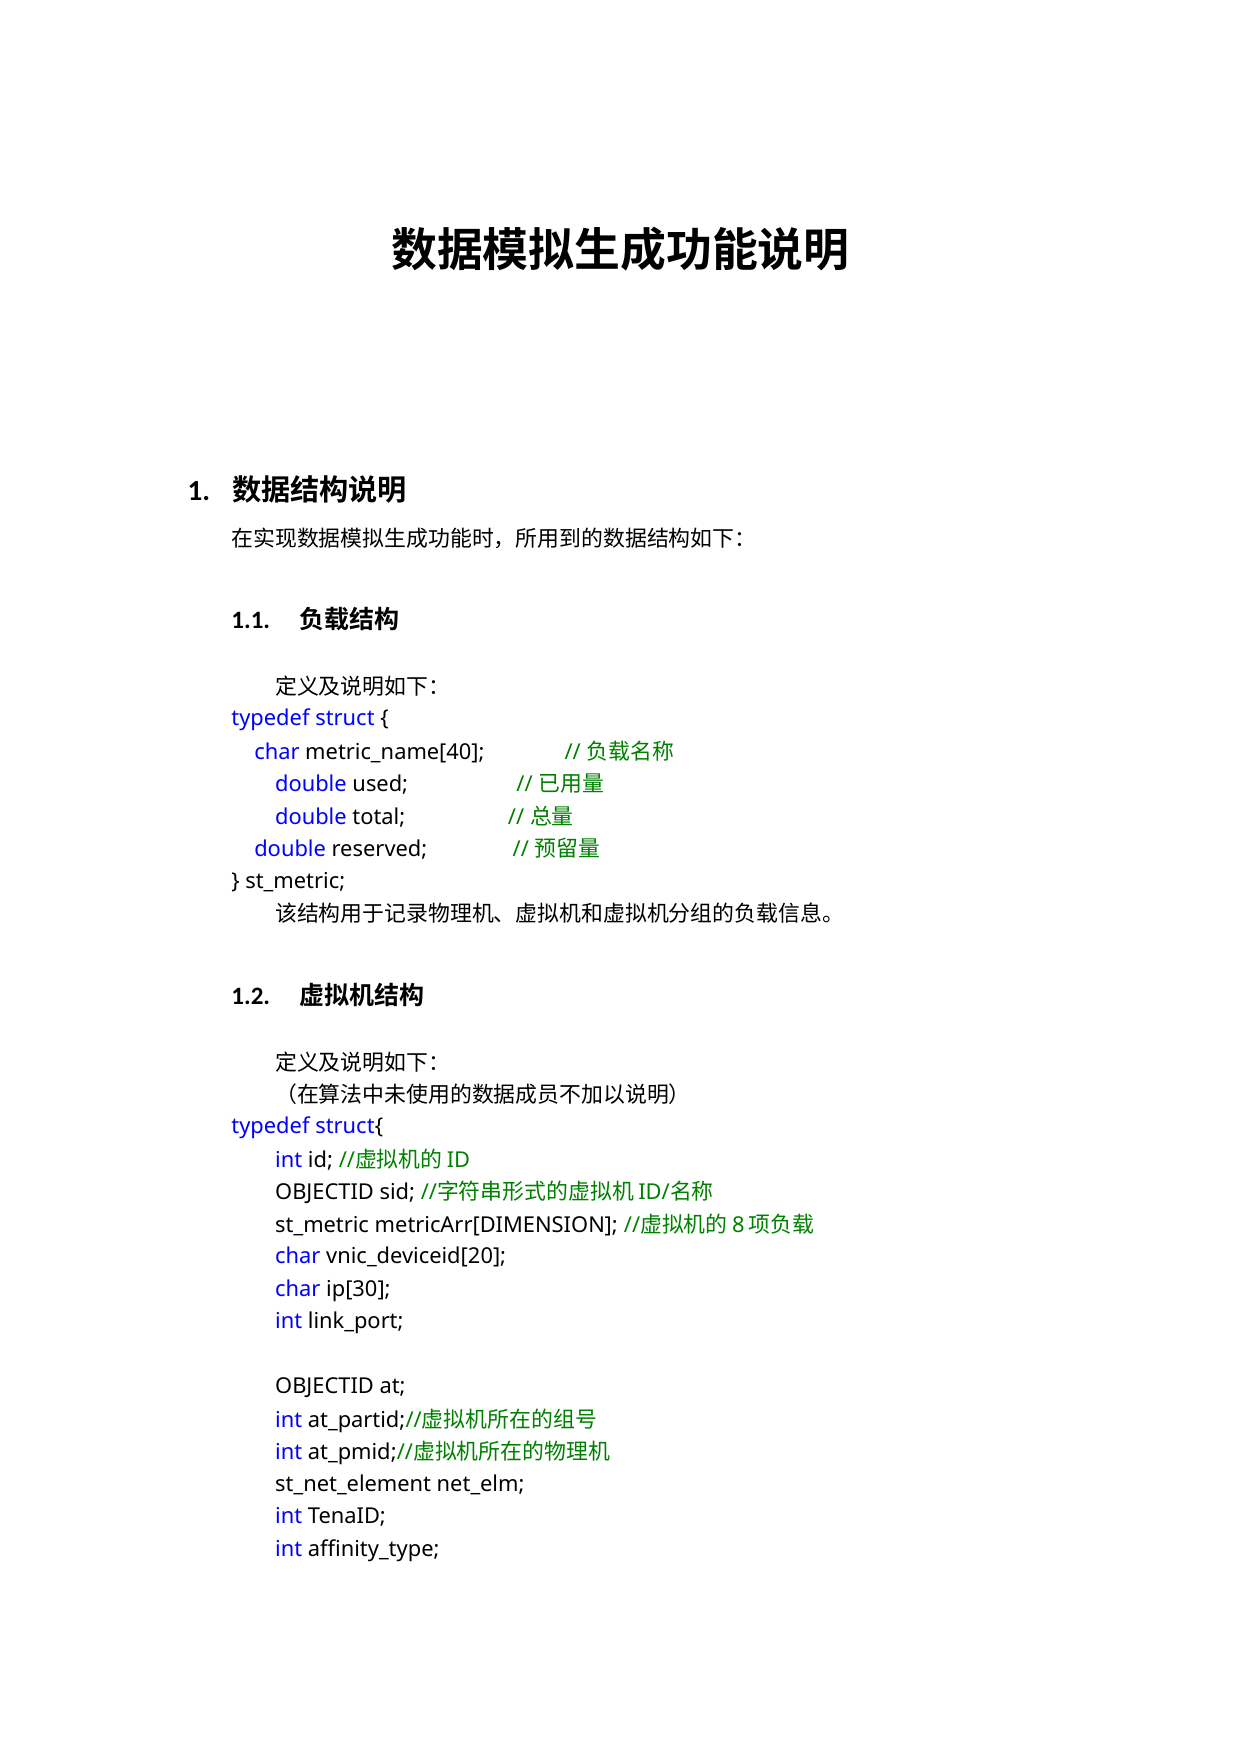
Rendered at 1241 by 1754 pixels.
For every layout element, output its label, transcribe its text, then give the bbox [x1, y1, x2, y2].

text 在实现数据模拟生成功能时，所用到的数据结构如下： [231, 520, 1053, 553]
text int id; //虚拟机的ID [231, 1142, 1053, 1174]
text OBJECTID sid; //字符串形式的虚拟机ID/名称 [231, 1174, 1053, 1207]
text st_metric metricArr[DIMENSION]; //虚拟机的8项负载 [231, 1207, 1053, 1239]
list 数据结构说明 [187, 455, 1053, 520]
text 定义及说明如下： [231, 668, 1053, 701]
list 虚拟机结构 [231, 961, 1053, 1026]
text int at_pmid;//虚拟机所在的物理机 [231, 1434, 1053, 1467]
list 负载结构 [231, 585, 1053, 650]
text int TenaID; [231, 1499, 1053, 1532]
text st_net_element net_elm; [231, 1467, 1053, 1499]
text int affinity_type; [231, 1532, 1053, 1564]
text } st_metric; [231, 863, 1053, 896]
text （在算法中未使用的数据成员不加以说明） [231, 1077, 1053, 1109]
text int at_partid;//虚拟机所在的组号 [231, 1402, 1053, 1434]
text double total; // 总量 [231, 798, 1053, 831]
text typedef struct { [231, 701, 1053, 733]
text int link_port; [231, 1304, 1053, 1337]
text OBJECTID at; [231, 1369, 1053, 1402]
text char ip[30]; [231, 1272, 1053, 1304]
text typedef struct{ [231, 1109, 1053, 1142]
text double reserved; // 预留量 [231, 831, 1053, 863]
text 定义及说明如下： [231, 1044, 1053, 1077]
text double used; // 已用量 [231, 766, 1053, 798]
subtitle 数据模拟生成功能说明 [187, 197, 1053, 295]
text char metric_name[40]; // 负载名称 [231, 733, 1053, 766]
text 该结构用于记录物理机、虚拟机和虚拟机分组的负载信息。 [231, 896, 1053, 928]
text char vnic_deviceid[20]; [231, 1239, 1053, 1272]
